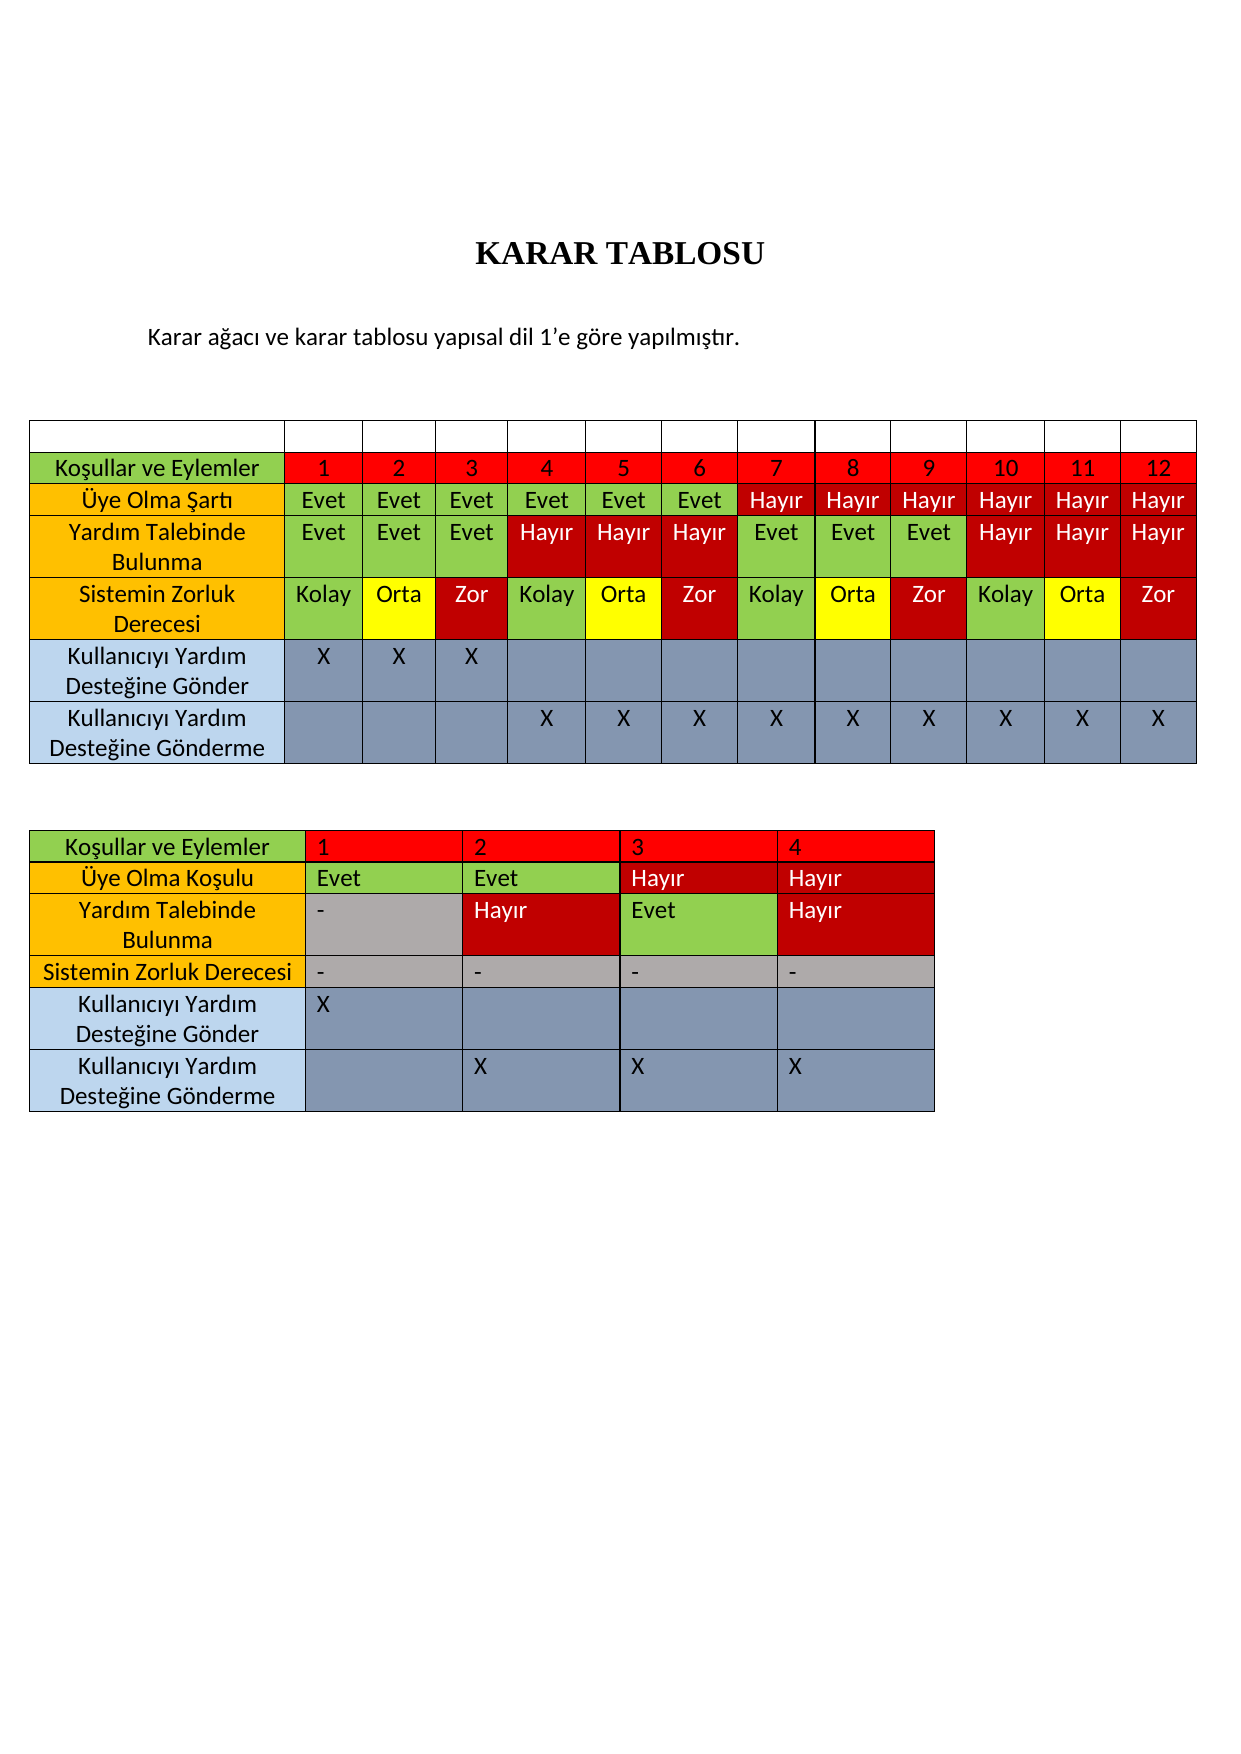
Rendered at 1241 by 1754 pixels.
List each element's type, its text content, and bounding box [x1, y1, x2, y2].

table_cell X [436, 640, 507, 701]
table_cell 5 [586, 453, 661, 483]
table_cell [508, 640, 585, 701]
table_cell X [621, 1050, 777, 1111]
table_header [967, 421, 1044, 452]
table_header [662, 421, 737, 452]
table_cell X [778, 1050, 934, 1111]
table_cell [816, 640, 890, 701]
table_cell Hayır [778, 863, 934, 893]
table_cell Hayır [891, 484, 966, 515]
table_cell Kolay [967, 578, 1044, 639]
table_cell X [891, 702, 966, 763]
table_cell Evet [306, 863, 462, 893]
table_cell Evet [285, 516, 362, 577]
table_header [436, 421, 507, 452]
table_cell [662, 640, 737, 701]
table_cell Hayır [1121, 484, 1196, 515]
table_cell 12 [1121, 453, 1196, 483]
table_cell Kullanıcıyı Yardım Desteğine Gönderme [30, 702, 284, 763]
table_cell Evet [621, 894, 777, 955]
table_cell Hayır [508, 516, 585, 577]
table_cell X [1045, 702, 1120, 763]
table_cell - [306, 894, 462, 955]
table_header [1045, 421, 1120, 452]
table_cell Hayır [1045, 516, 1120, 577]
table_cell Kullanıcıyı Yardım Desteğine Gönderme [30, 1050, 305, 1111]
table_cell Hayır [967, 516, 1044, 577]
table_cell Evet [285, 484, 362, 515]
table_cell X [285, 640, 362, 701]
table_header [891, 421, 966, 452]
table_cell Evet [363, 484, 435, 515]
table_cell X [508, 702, 585, 763]
table_cell Hayır [621, 863, 777, 893]
table_cell 9 [891, 453, 966, 483]
table_cell [891, 640, 966, 701]
table_cell - [778, 956, 934, 987]
table_cell Zor [891, 578, 966, 639]
table_header [508, 421, 585, 452]
table_header [586, 421, 661, 452]
table_cell [778, 988, 934, 1049]
table_cell [586, 640, 661, 701]
table_cell [1045, 640, 1120, 701]
table_cell Evet [436, 516, 507, 577]
table_cell X [463, 1050, 619, 1111]
table_cell - [306, 956, 462, 987]
table_cell 8 [816, 453, 890, 483]
table_cell Orta [816, 578, 890, 639]
table_cell [285, 702, 362, 763]
table_cell Evet [738, 516, 814, 577]
table_cell 6 [662, 453, 737, 483]
table_cell 2 [363, 453, 435, 483]
table_cell Hayır [586, 516, 661, 577]
table_cell Evet [463, 863, 619, 893]
table_cell [1121, 640, 1196, 701]
table_cell X [586, 702, 661, 763]
table_cell [738, 640, 814, 701]
table_cell Orta [1045, 578, 1120, 639]
table_cell X [1121, 702, 1196, 763]
table_cell X [363, 640, 435, 701]
table_cell [621, 988, 777, 1049]
table_cell Hayır [967, 484, 1044, 515]
table_cell Zor [662, 578, 737, 639]
table_cell Hayır [816, 484, 890, 515]
table_cell Yardım Talebinde Bulunma [30, 894, 305, 955]
subtitle KARAR TABLOSU [148, 233, 1093, 271]
table_cell 7 [738, 453, 814, 483]
table_cell Yardım Talebinde Bulunma [30, 516, 284, 577]
table_cell [463, 988, 619, 1049]
table_cell Evet [662, 484, 737, 515]
table_cell Sistemin Zorluk Derecesi [30, 578, 284, 639]
table_header 3 [621, 831, 777, 861]
table_cell Kolay [738, 578, 814, 639]
table_cell Sistemin Zorluk Derecesi [30, 956, 305, 987]
table_cell Hayır [738, 484, 814, 515]
table_cell Hayır [1045, 484, 1120, 515]
table_header 2 [463, 831, 619, 861]
table_cell Hayır [463, 894, 619, 955]
table_cell Zor [1121, 578, 1196, 639]
table_header [363, 421, 435, 452]
table_cell - [621, 956, 777, 987]
table_cell Kolay [508, 578, 585, 639]
table_header 4 [778, 831, 934, 861]
table_cell Evet [816, 516, 890, 577]
table_header [30, 421, 284, 452]
table_cell X [967, 702, 1044, 763]
table_cell Evet [891, 516, 966, 577]
table_cell Hayır [1121, 516, 1196, 577]
table_header [285, 421, 362, 452]
table_cell X [816, 702, 890, 763]
table_header 1 [306, 831, 462, 861]
table_cell Orta [363, 578, 435, 639]
table_header [816, 421, 890, 452]
table_cell 3 [436, 453, 507, 483]
table_cell Hayır [778, 894, 934, 955]
table_cell Hayır [662, 516, 737, 577]
table_cell Kullanıcıyı Yardım Desteğine Gönder [30, 988, 305, 1049]
table_cell 1 [285, 453, 362, 483]
table_cell Zor [436, 578, 507, 639]
table_cell [436, 702, 507, 763]
table_cell Koşullar ve Eylemler [30, 453, 284, 483]
table_cell X [306, 988, 462, 1049]
table_cell Evet [363, 516, 435, 577]
table_cell Kullanıcıyı Yardım Desteğine Gönder [30, 640, 284, 701]
table_cell 4 [508, 453, 585, 483]
table_header Koşullar ve Eylemler [30, 831, 305, 861]
table_cell Üye Olma Şartı [30, 484, 284, 515]
table_cell [306, 1050, 462, 1111]
table_cell Üye Olma Koşulu [30, 863, 305, 893]
table_cell Kolay [285, 578, 362, 639]
table_cell Evet [436, 484, 507, 515]
table_header [1121, 421, 1196, 452]
text Karar ağacı ve karar tablosu yapısal dil 1’e göre yapılmıştır. [148, 321, 1093, 352]
table_cell Evet [586, 484, 661, 515]
table_cell X [662, 702, 737, 763]
table_cell 11 [1045, 453, 1120, 483]
table_cell [967, 640, 1044, 701]
table_cell Evet [508, 484, 585, 515]
table_cell X [738, 702, 814, 763]
table_cell [363, 702, 435, 763]
table_cell - [463, 956, 619, 987]
table_cell 10 [967, 453, 1044, 483]
table_header [738, 421, 814, 452]
table_cell Orta [586, 578, 661, 639]
